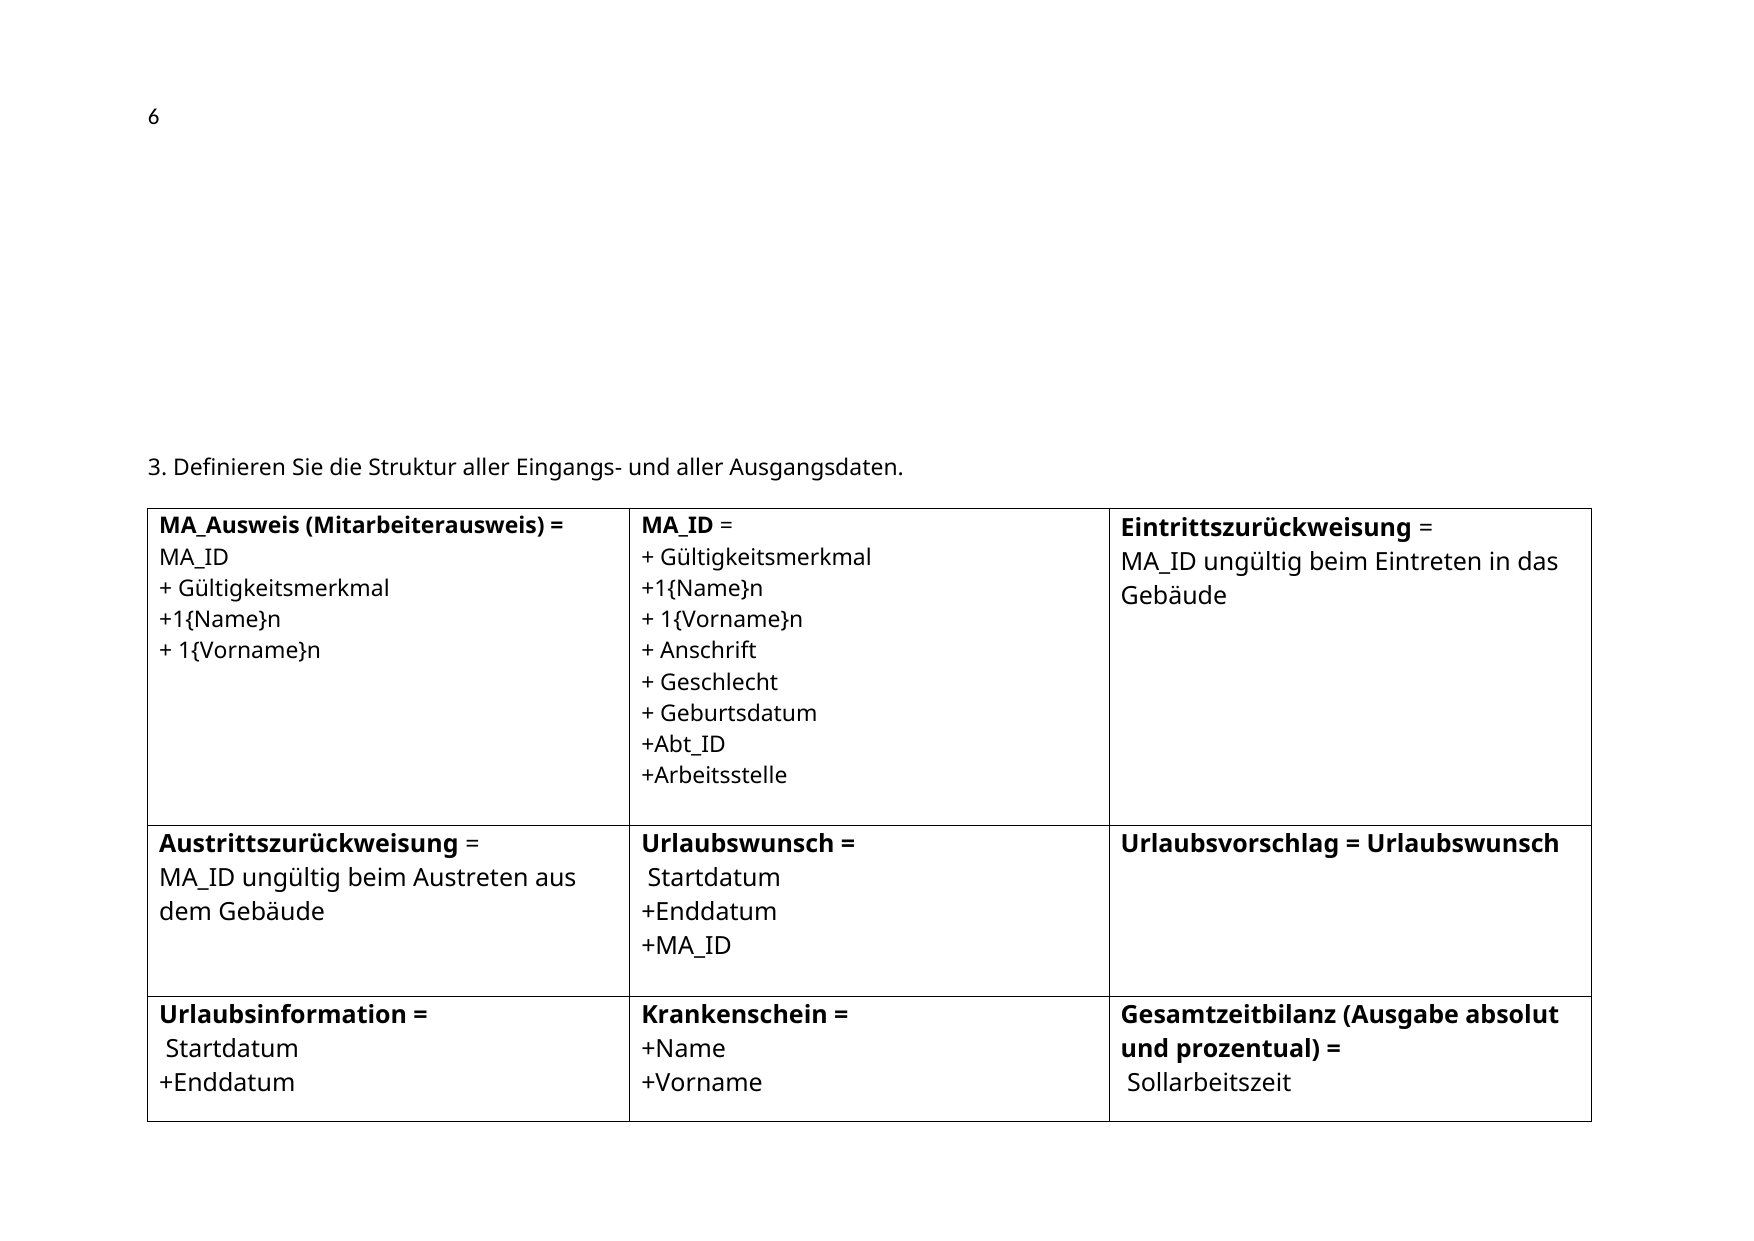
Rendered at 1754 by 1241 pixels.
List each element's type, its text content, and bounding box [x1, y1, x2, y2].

table_header MA_Ausweis (Mitarbeiterausweis) = MA_ID + Gültigkeitsmerkmal +1{Name}n + 1{Vorname}n [148, 509, 629, 824]
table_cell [1110, 997, 1591, 1121]
table_header Eintrittszurückweisung = MA_ID ungültig beim Eintreten in das Gebäude [1110, 509, 1591, 824]
table_cell Urlaubswunsch = Startdatum +Enddatum +MA_ID [630, 826, 1109, 996]
table_cell Urlaubsvorschlag = Urlaubswunsch [1110, 826, 1591, 996]
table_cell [148, 997, 629, 1121]
table_cell Austrittszurückweisung = MA_ID ungültig beim Austreten aus dem Gebäude [148, 826, 629, 996]
text 3. Definieren Sie die Struktur aller Eingangs‐ und aller Ausgangsdaten. [148, 451, 1606, 483]
table_header MA_ID = + Gültigkeitsmerkmal +1{Name}n + 1{Vorname}n + Anschrift + Geschlecht + Geburtsdatum +Abt_ID +Arbeitsstelle [630, 509, 1109, 824]
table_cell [630, 997, 1109, 1121]
